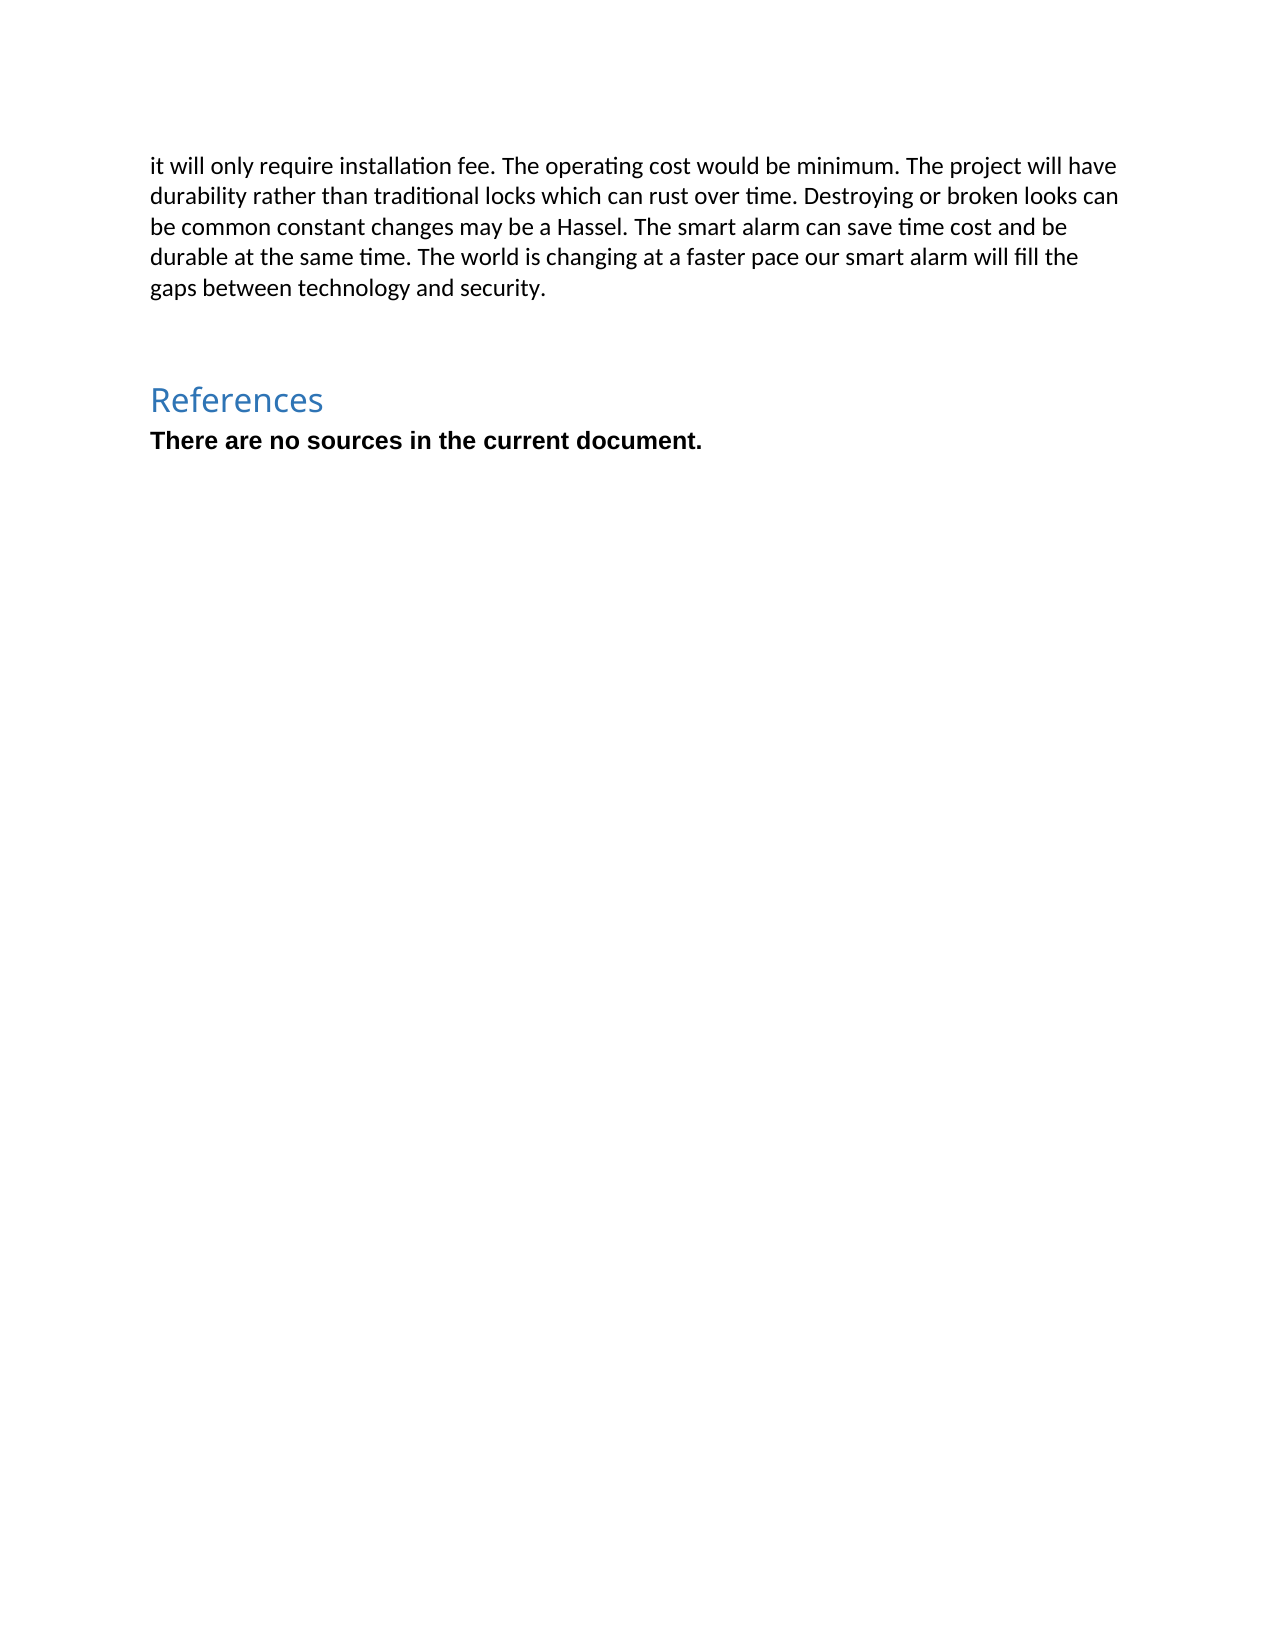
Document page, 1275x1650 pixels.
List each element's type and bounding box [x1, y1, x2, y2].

text [150, 150, 1125, 303]
